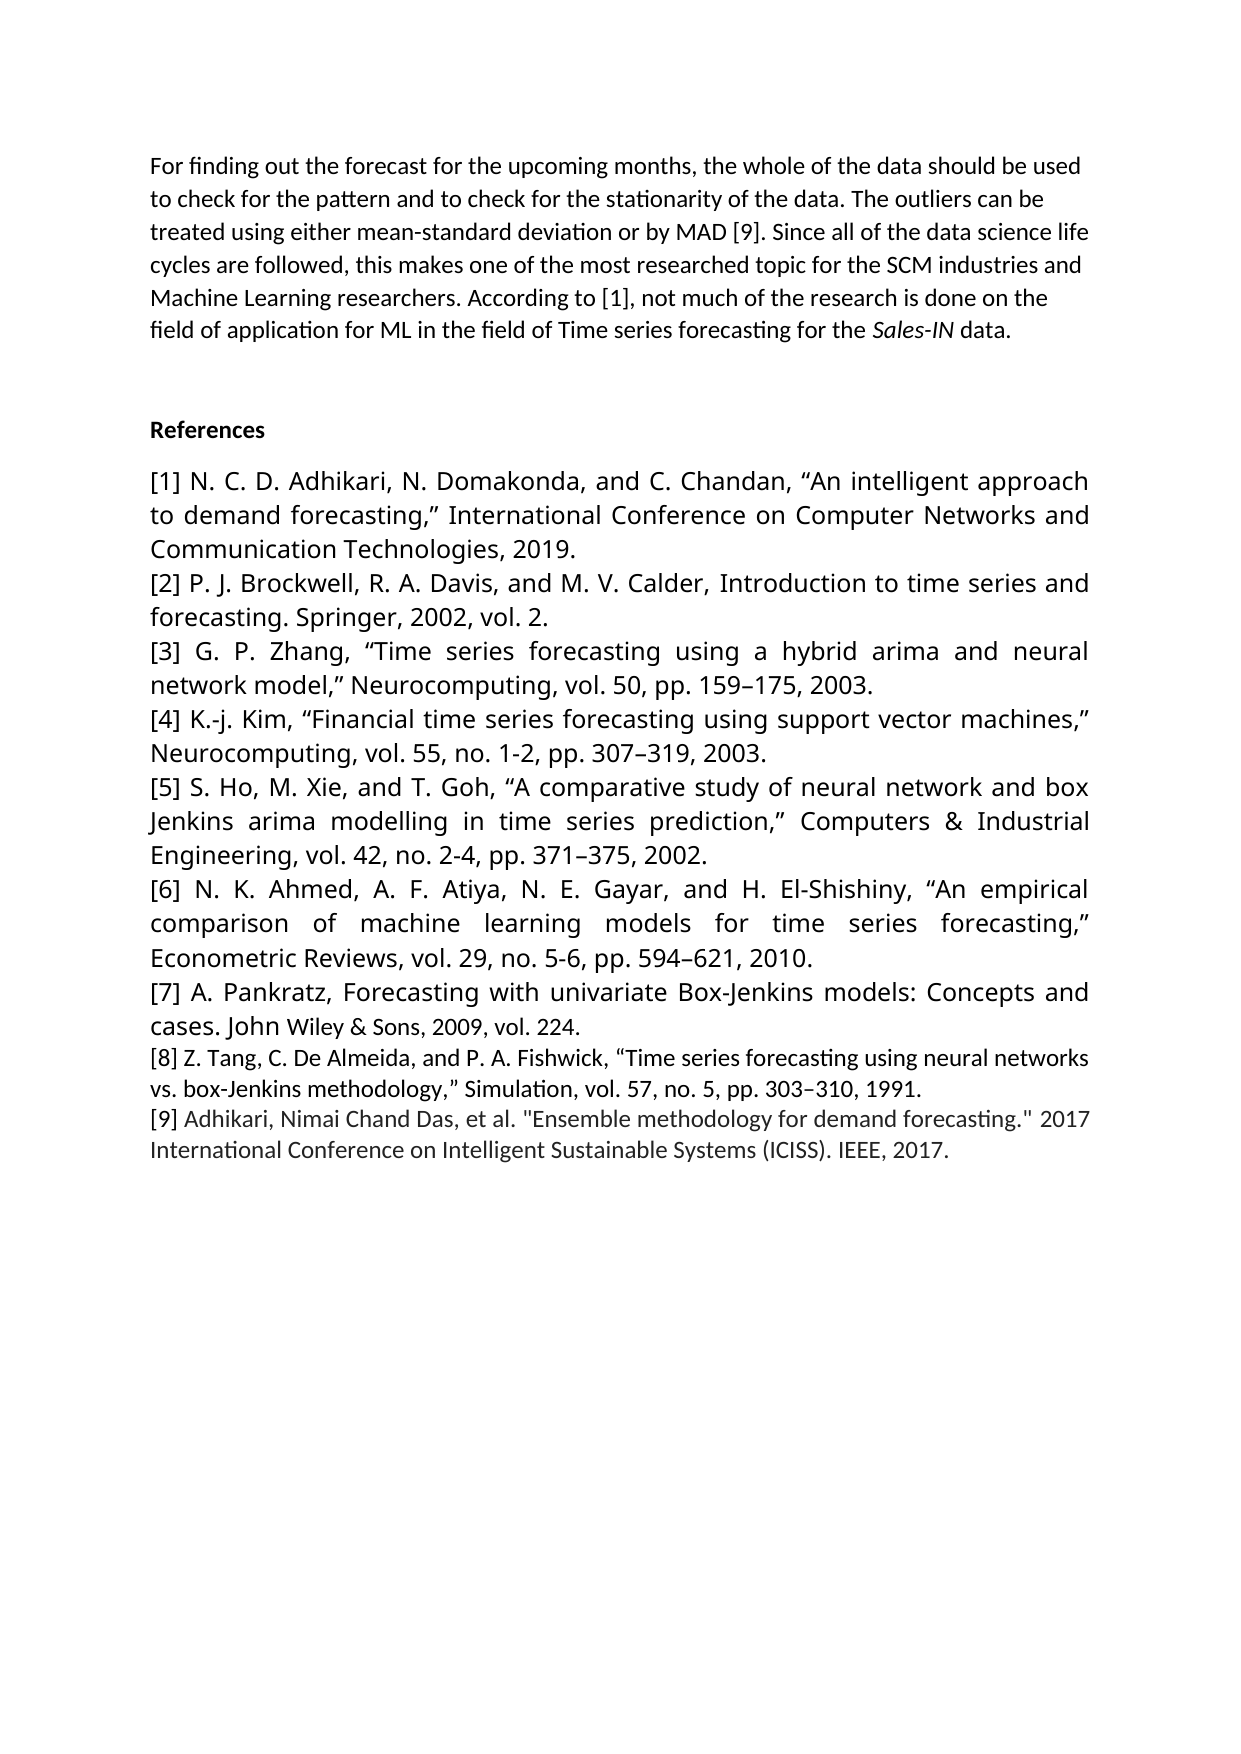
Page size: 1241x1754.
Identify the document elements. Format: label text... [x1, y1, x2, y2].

text References [150, 414, 1090, 444]
text [8] Z. Tang, C. De Almeida, and P. A. Fishwick, “Time series forecasting using neural networks vs. box-Jenkins methodology,” Simulation, vol. 57, no. 5, pp. 303–310, 1991. [150, 1042, 1090, 1103]
text [1] N. C. D. Adhikari, N. Domakonda, and C. Chandan, “An intelligent approach to demand forecasting,” International Conference on Computer Networks and Communication Technologies, 2019. [150, 463, 1090, 566]
text [2] P. J. Brockwell, R. A. Davis, and M. V. Calder, Introduction to time series and forecasting. Springer, 2002, vol. 2. [150, 566, 1090, 634]
text [7] A. Pankratz, Forecasting with univariate Box-Jenkins models: Concepts and cases. John Wiley & Sons, 2009, vol. 224. [150, 974, 1090, 1042]
text [4] K.-j. Kim, “Financial time series forecasting using support vector machines,” Neurocomputing, vol. 55, no. 1-2, pp. 307–319, 2003. [150, 702, 1090, 770]
text [5] S. Ho, M. Xie, and T. Goh, “A comparative study of neural network and box Jenkins arima modelling in time series prediction,” Computers & Industrial Engineering, vol. 42, no. 2-4, pp. 371–375, 2002. [150, 770, 1090, 872]
text [9] Adhikari, Nimai Chand Das, et al. "Ensemble methodology for demand forecasting." 2017 International Conference on Intelligent Sustainable Systems (ICISS). IEEE, 2017. [150, 1103, 1090, 1164]
text For finding out the forecast for the upcoming months, the whole of the data should be used to check for the pattern and to check for the stationarity of the data. The outliers can be treated using either mean-standard deviation or by MAD [9]. Since all of the data science life cycles are followed, this makes one of the most researched topic for the SCM industries and Machine Learning researchers. According to [1], not much of the research is done on the field of application for ML in the field of Time series forecasting for the Sales-IN data. [150, 150, 1090, 345]
text [6] N. K. Ahmed, A. F. Atiya, N. E. Gayar, and H. El-Shishiny, “An empirical comparison of machine learning models for time series forecasting,” Econometric Reviews, vol. 29, no. 5-6, pp. 594–621, 2010. [150, 872, 1090, 974]
text [3] G. P. Zhang, “Time series forecasting using a hybrid arima and neural network model,” Neurocomputing, vol. 50, pp. 159–175, 2003. [150, 634, 1090, 702]
